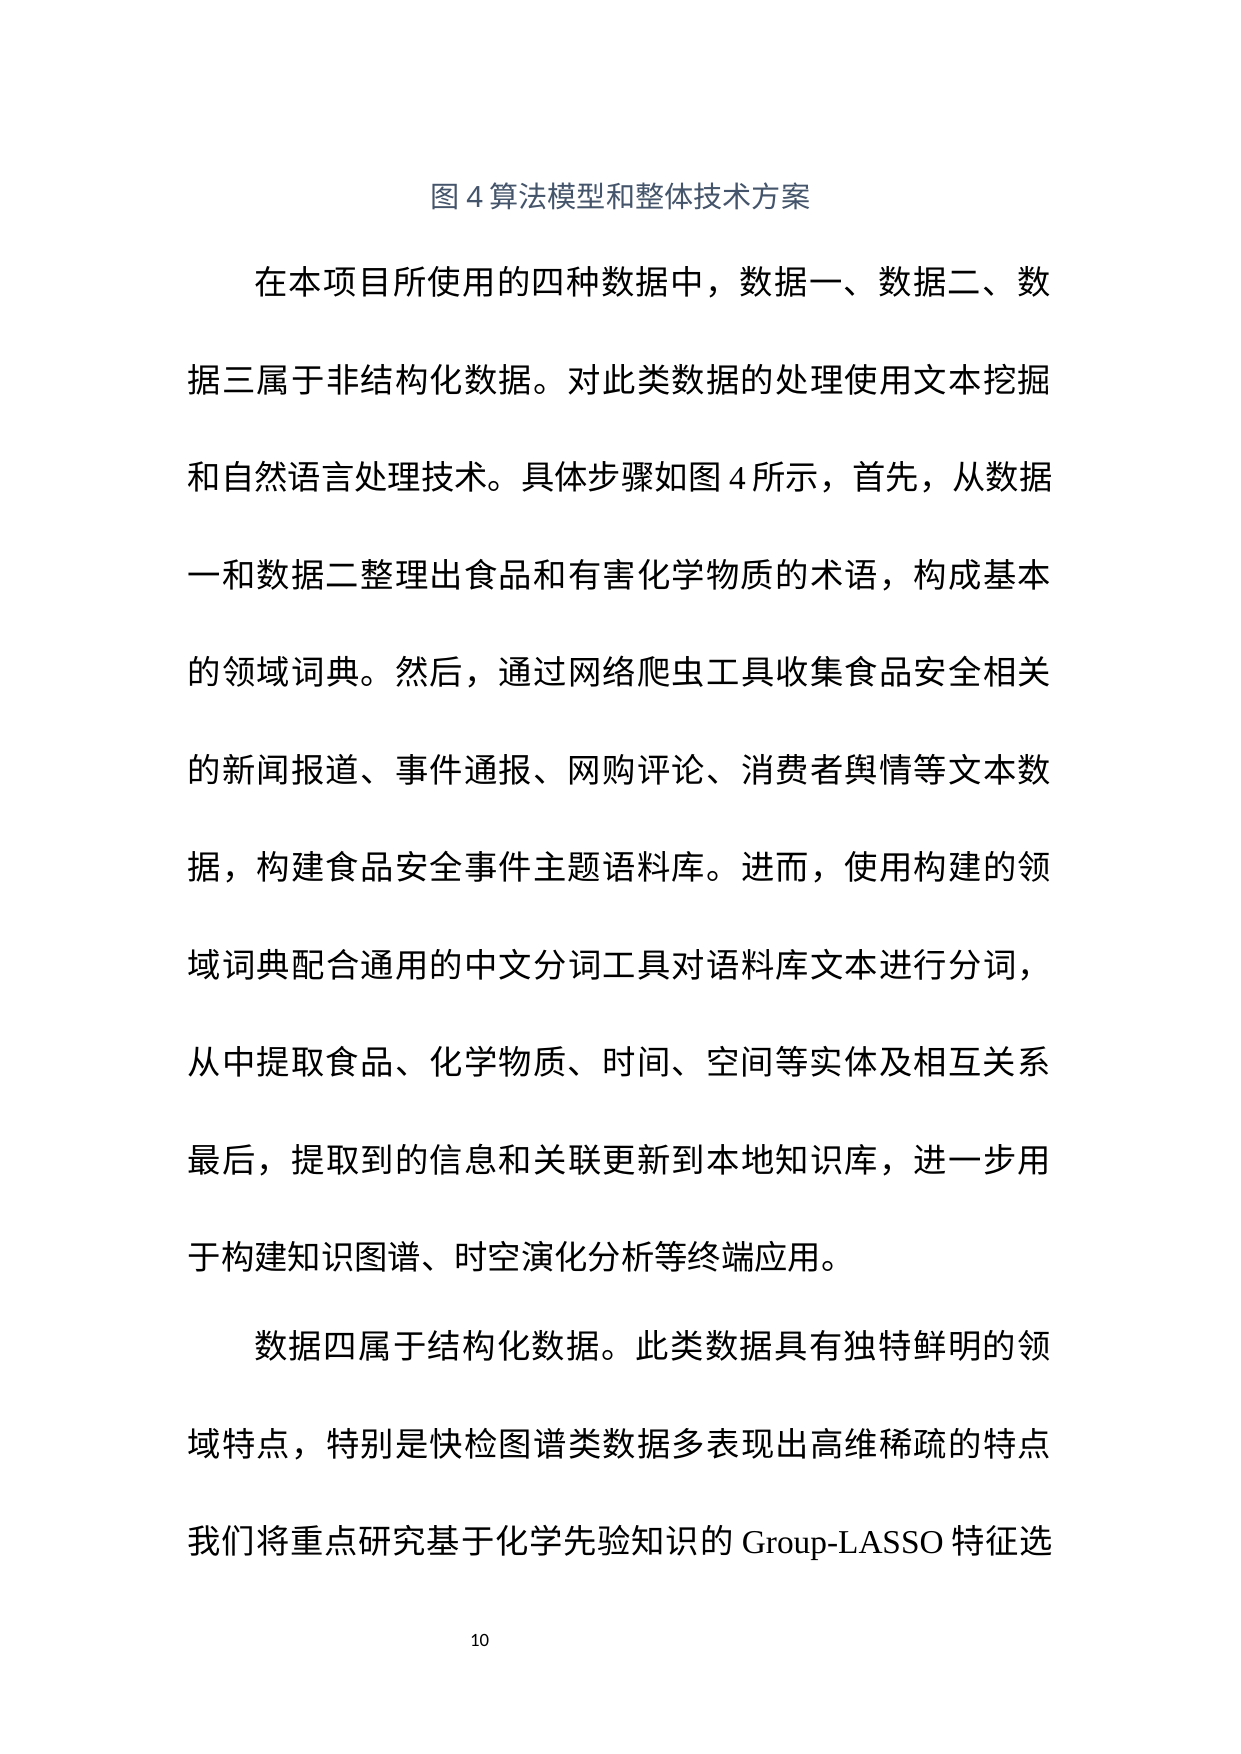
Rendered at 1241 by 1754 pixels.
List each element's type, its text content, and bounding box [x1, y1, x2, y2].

text 图 4 算法模型和整体技术方案 [187, 162, 1053, 227]
text 在本项目所使用的四种数据中，数据一、数据二、数据三属于非结构化数据。对此类数据的处理使用文本挖掘和自然语言处理技术。具体步骤如图 4所示，首先，从数据一和数据二整理出食品和有害化学物质的术语，构成基本的领域词典。然后，通过网络爬虫工具收集食品安全相关的新闻报道、事件通报、网购评论、消费者舆情等文本数据，构建食品安全事件主题语料库。进而，使用构建的领域词典配合通用的中文分词工具对语料库文本进行分词，从中提取食品、化学物质、时间、空间等实体及相互关系。最后，提取到的信息和关联更新到本地知识库，进一步用于构建知识图谱、时空演化分析等终端应用。 [187, 248, 1053, 1288]
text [187, 1312, 1053, 1572]
